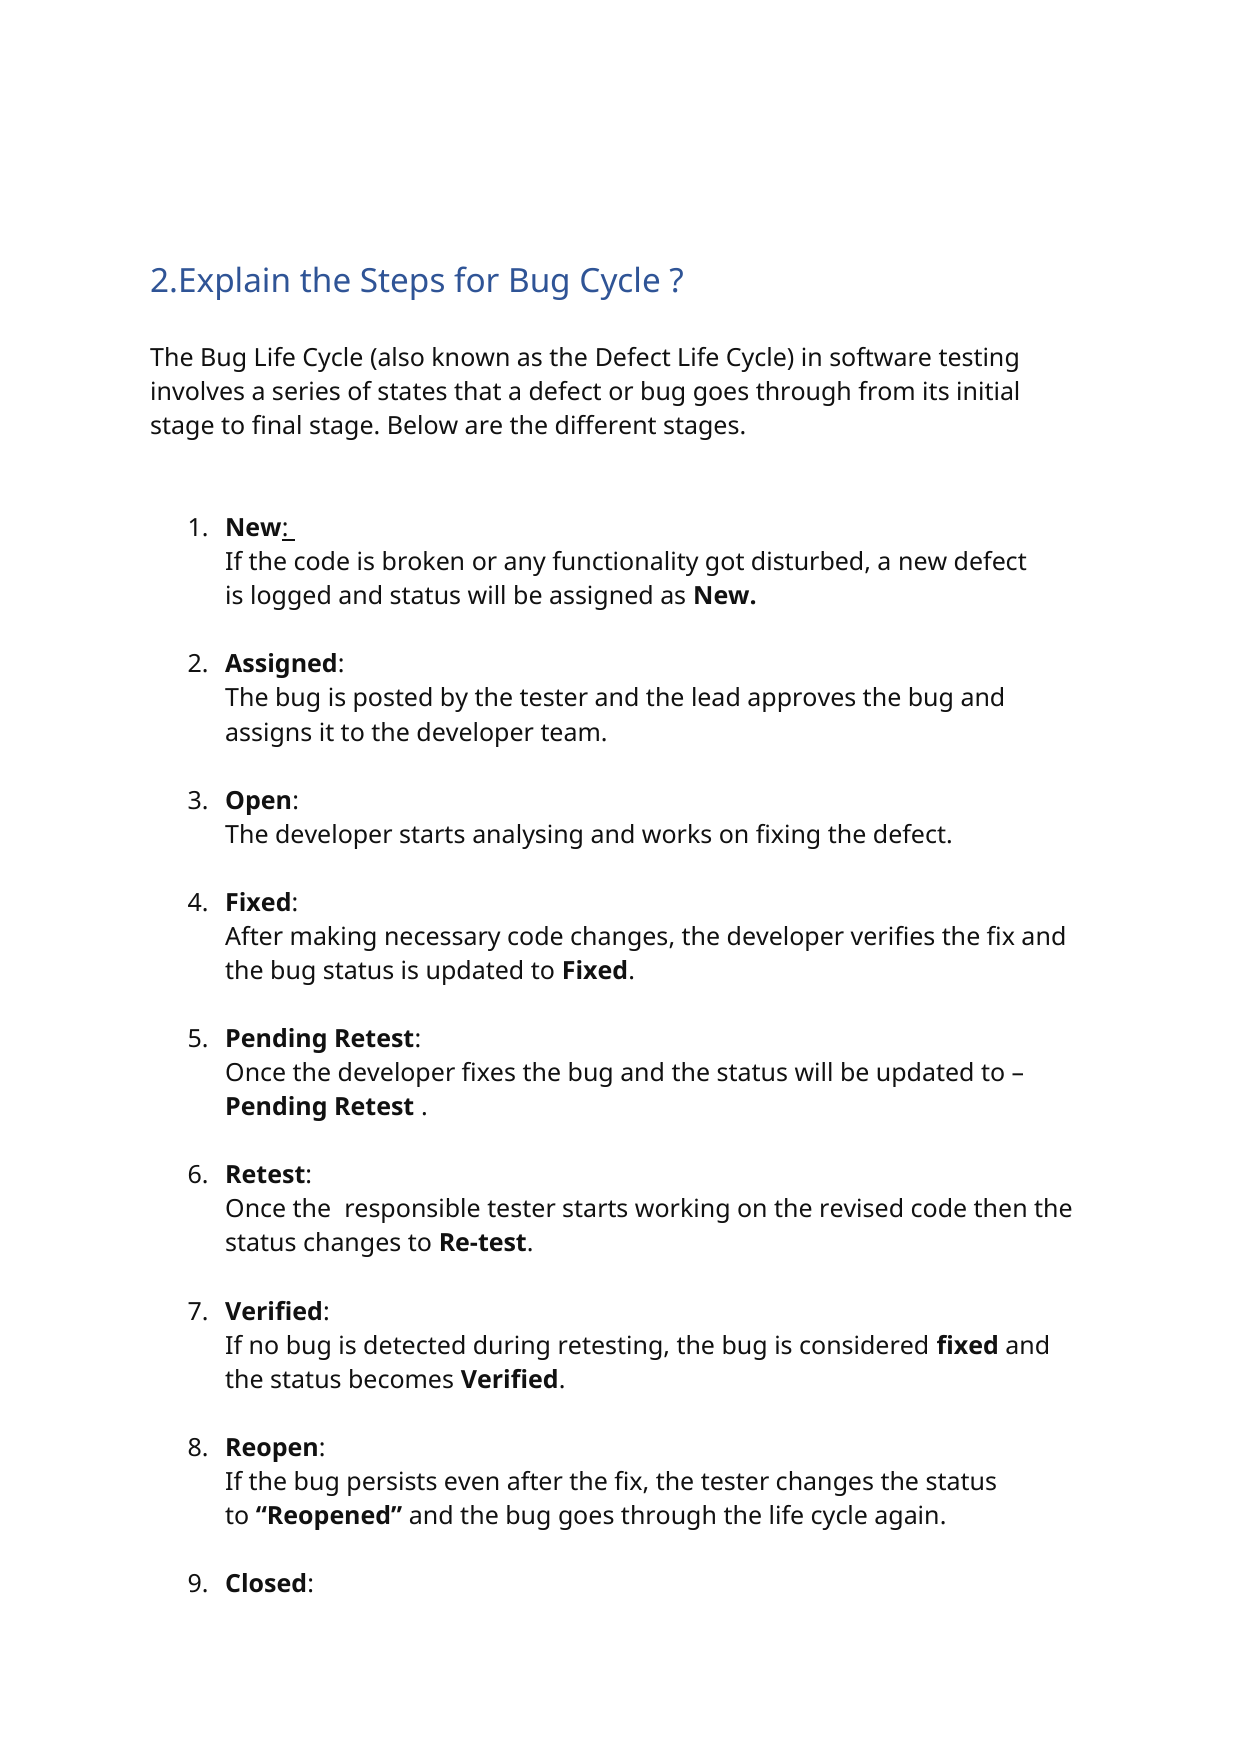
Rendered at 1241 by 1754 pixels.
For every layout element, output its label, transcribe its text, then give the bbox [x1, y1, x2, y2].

text The bug is posted by the tester and the lead approves the bug and assigns it to the developer team. [225, 680, 1090, 748]
list Fixed: [187, 884, 1090, 918]
list Retest: [187, 1157, 1090, 1191]
list Reopen: [187, 1429, 1090, 1463]
text If the code is broken or any functionality got disturbed, a new defect is logged and status will be assigned as New. [225, 544, 1090, 612]
list Assigned: [187, 646, 1090, 680]
text The Bug Life Cycle (also known as the Defect Life Cycle) in software testing involves a series of states that a defect or bug goes through from its initial stage to final stage. Below are the different stages. [150, 305, 1090, 442]
list Pending Retest: [187, 1021, 1090, 1055]
text The developer starts analysing and works on fixing the defect. [225, 816, 1090, 850]
text Once the developer fixes the bug and the status will be updated to –Pending Retest . [225, 1055, 1090, 1123]
list Closed: [187, 1566, 1090, 1600]
list New: [187, 510, 1090, 544]
list Verified: [187, 1293, 1090, 1327]
text Once the responsible tester starts working on the revised code then the status changes to Re-test. [225, 1191, 1090, 1259]
text After making necessary code changes, the developer verifies the fix and the bug status is updated to Fixed. [225, 918, 1090, 987]
text If the bug persists even after the fix, the tester changes the status to “Reopened” and the bug goes through the life cycle again. [225, 1463, 1090, 1532]
subtitle 2.Explain the Steps for Bug Cycle ? [150, 256, 1090, 302]
list Open: [187, 782, 1090, 816]
text If no bug is detected during retesting, the bug is considered fixed and the status becomes Verified. [225, 1327, 1090, 1395]
